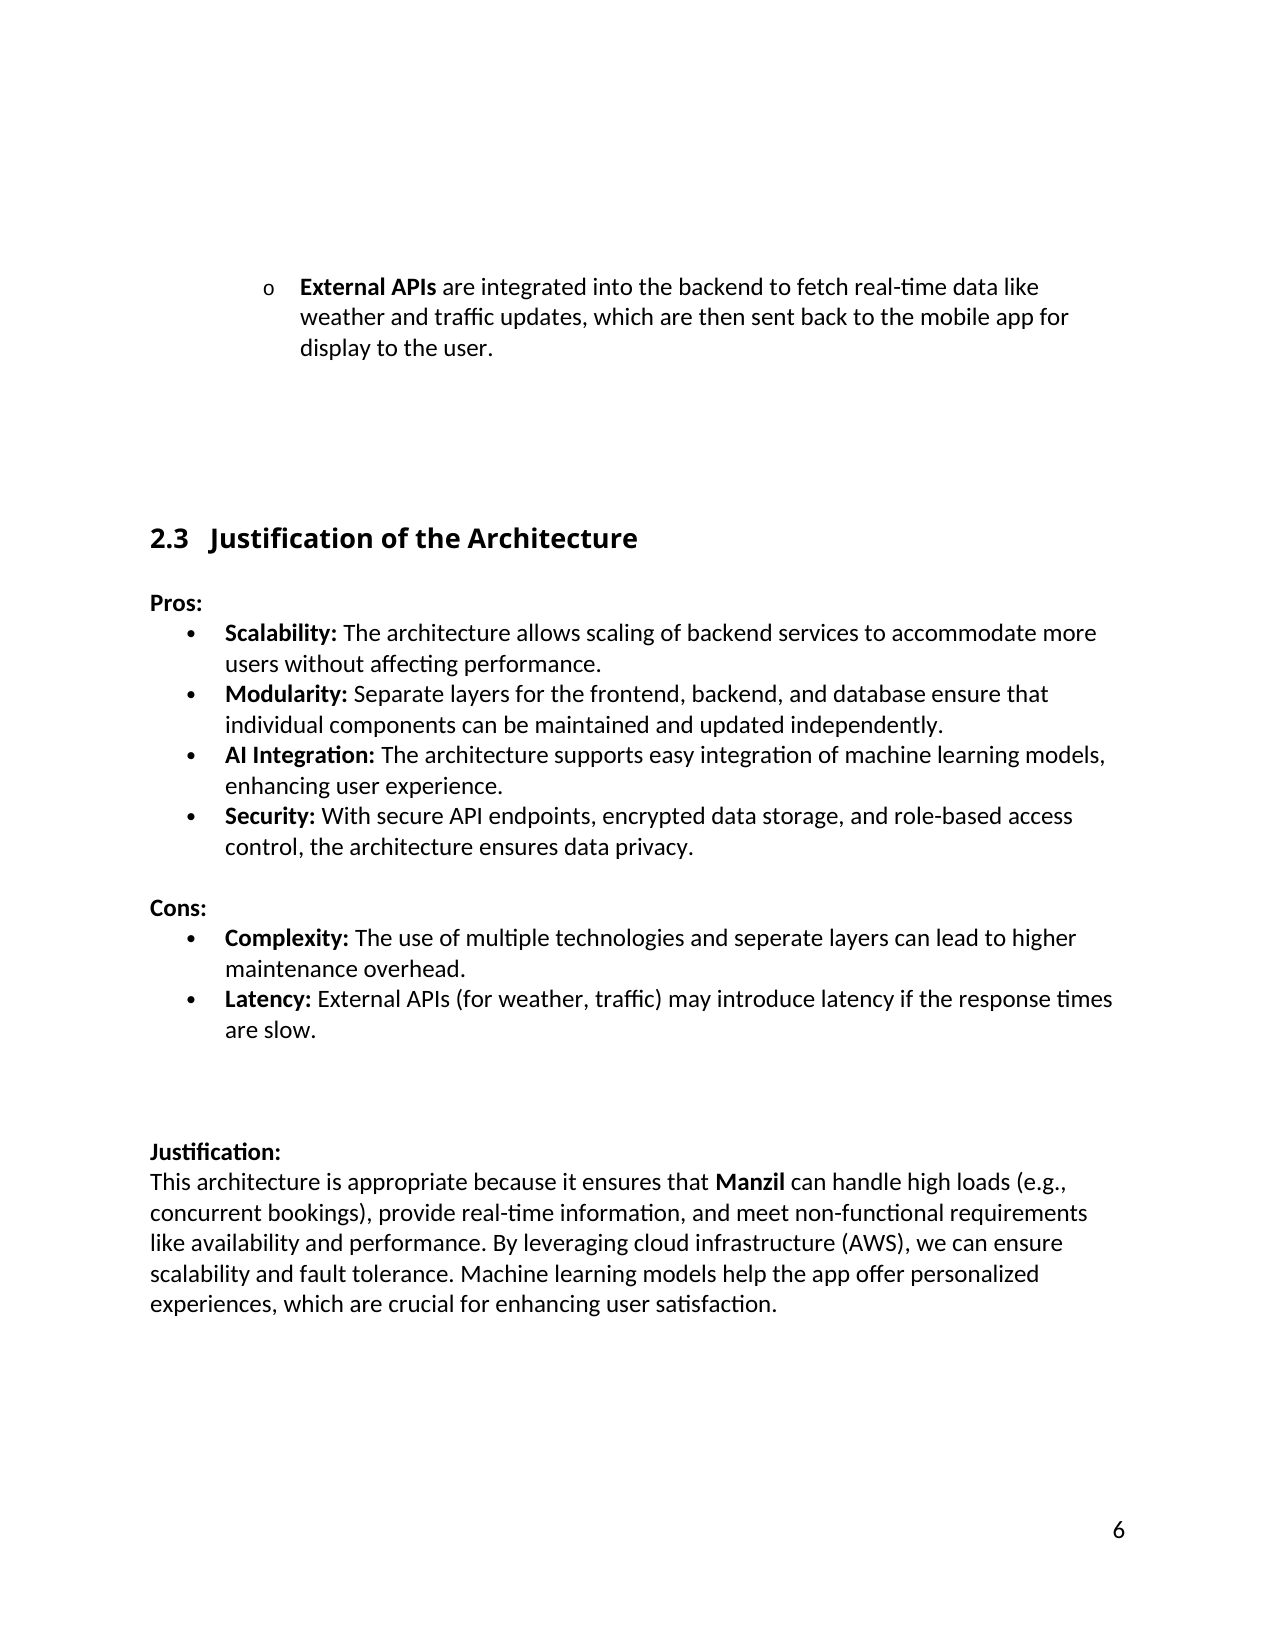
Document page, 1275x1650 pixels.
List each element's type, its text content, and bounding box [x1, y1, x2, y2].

list AI Integration: The architecture supports easy integration of machine learning models, enhancing user experience. [187, 739, 1125, 800]
text Justification: [150, 1136, 1125, 1167]
list External APIs are integrated into the backend to fetch real-time data like weather and traffic updates, which are then sent back to the mobile app for display to the user. [262, 271, 1125, 362]
text Cons: [150, 892, 1125, 922]
list Complexity: The use of multiple technologies and seperate layers can lead to higher maintenance overhead. [187, 922, 1125, 983]
list Security: With secure API endpoints, encrypted data storage, and role-based access control, the architecture ensures data privacy. [187, 800, 1125, 861]
text This architecture is appropriate because it ensures that Manzil can handle high loads (e.g., concurrent bookings), provide real-time information, and meet non-functional requirements like availability and performance. By leveraging cloud infrastructure (AWS), we can ensure scalability and fault tolerance. Machine learning models help the app offer personalized experiences, which are crucial for enhancing user satisfaction. [150, 1167, 1125, 1319]
list Modularity: Separate layers for the frontend, backend, and database ensure that individual components can be maintained and updated independently. [187, 678, 1125, 739]
text Pros: [150, 587, 1125, 617]
list Scalability: The architecture allows scaling of backend services to accommodate more users without affecting performance. [187, 617, 1125, 678]
list Latency: External APIs (for weather, traffic) may introduce latency if the response times are slow. [187, 983, 1125, 1044]
subtitle Justification of the Architecture [150, 519, 1125, 556]
